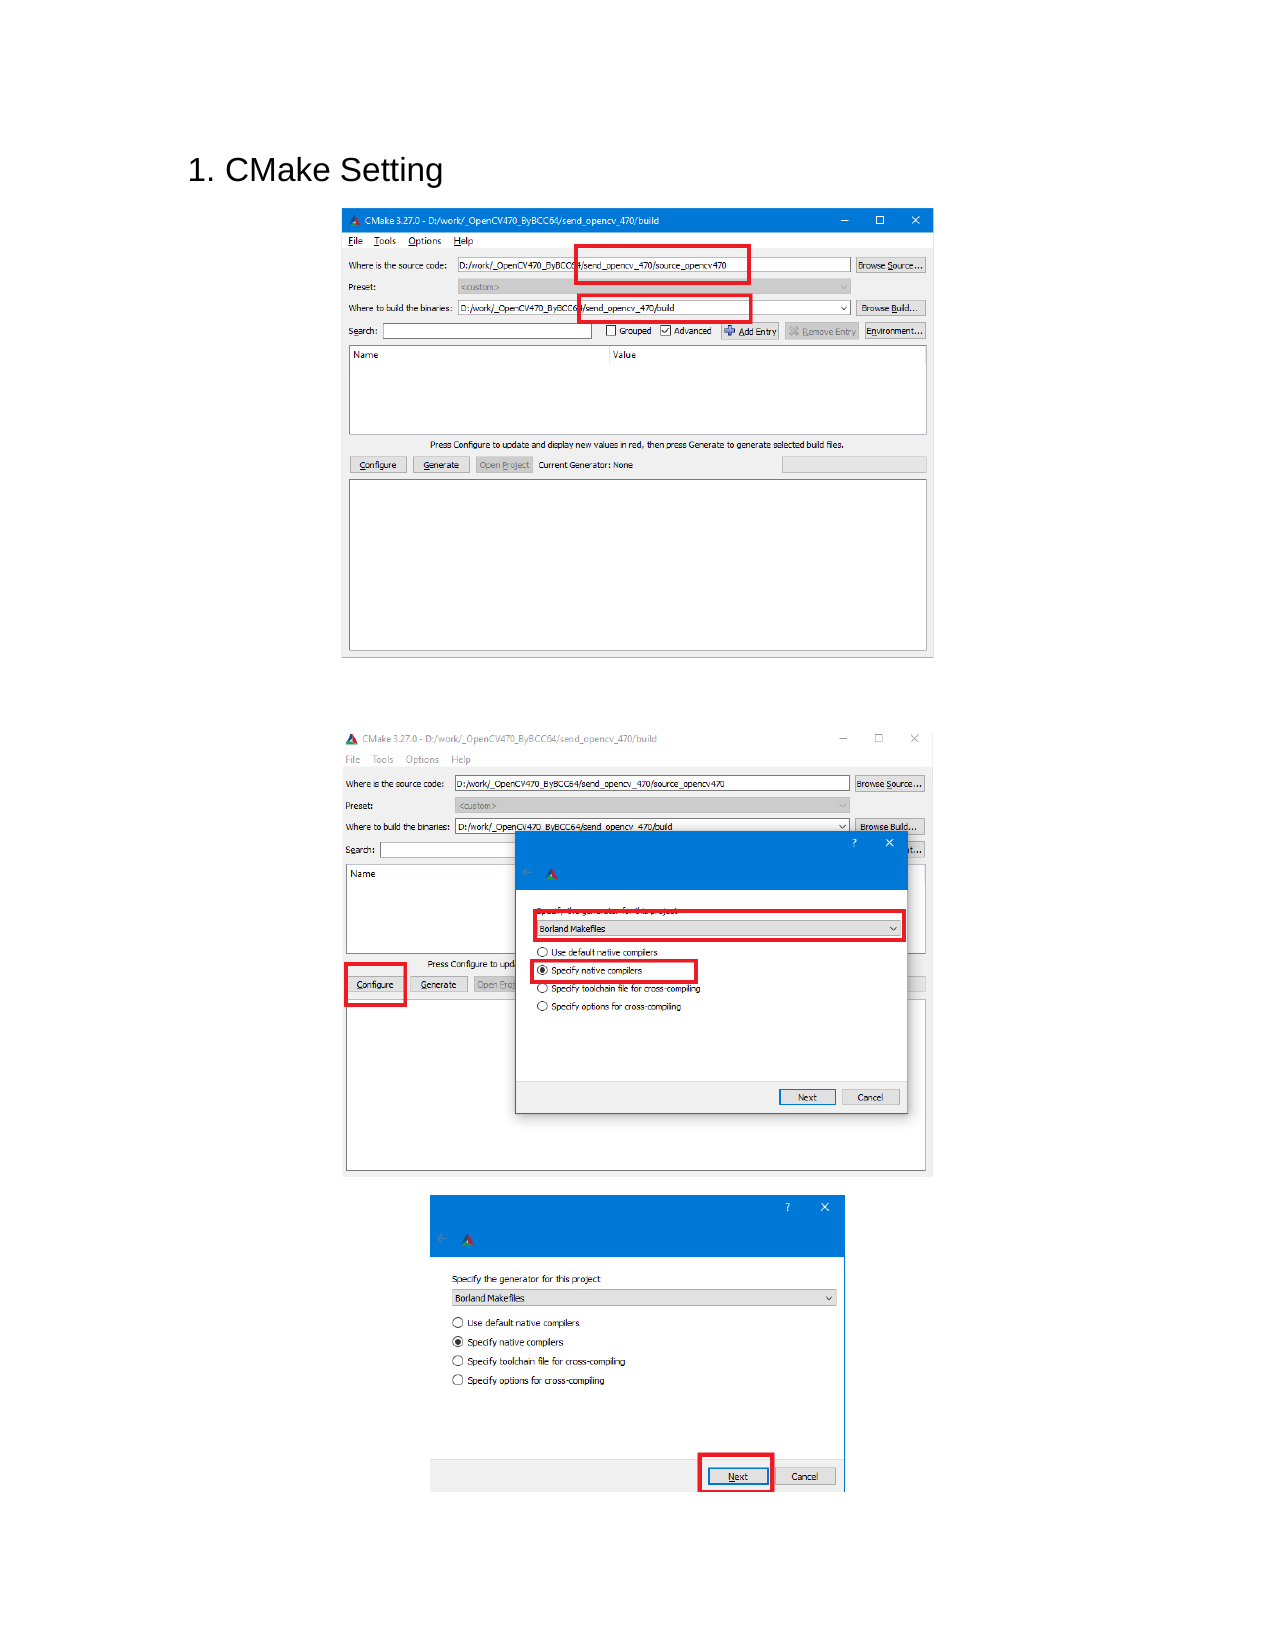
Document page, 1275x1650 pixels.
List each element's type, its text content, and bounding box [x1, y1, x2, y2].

picture [430, 1195, 846, 1492]
picture [342, 734, 933, 1177]
picture [341, 208, 934, 658]
list CMake Setting [187, 150, 1125, 188]
